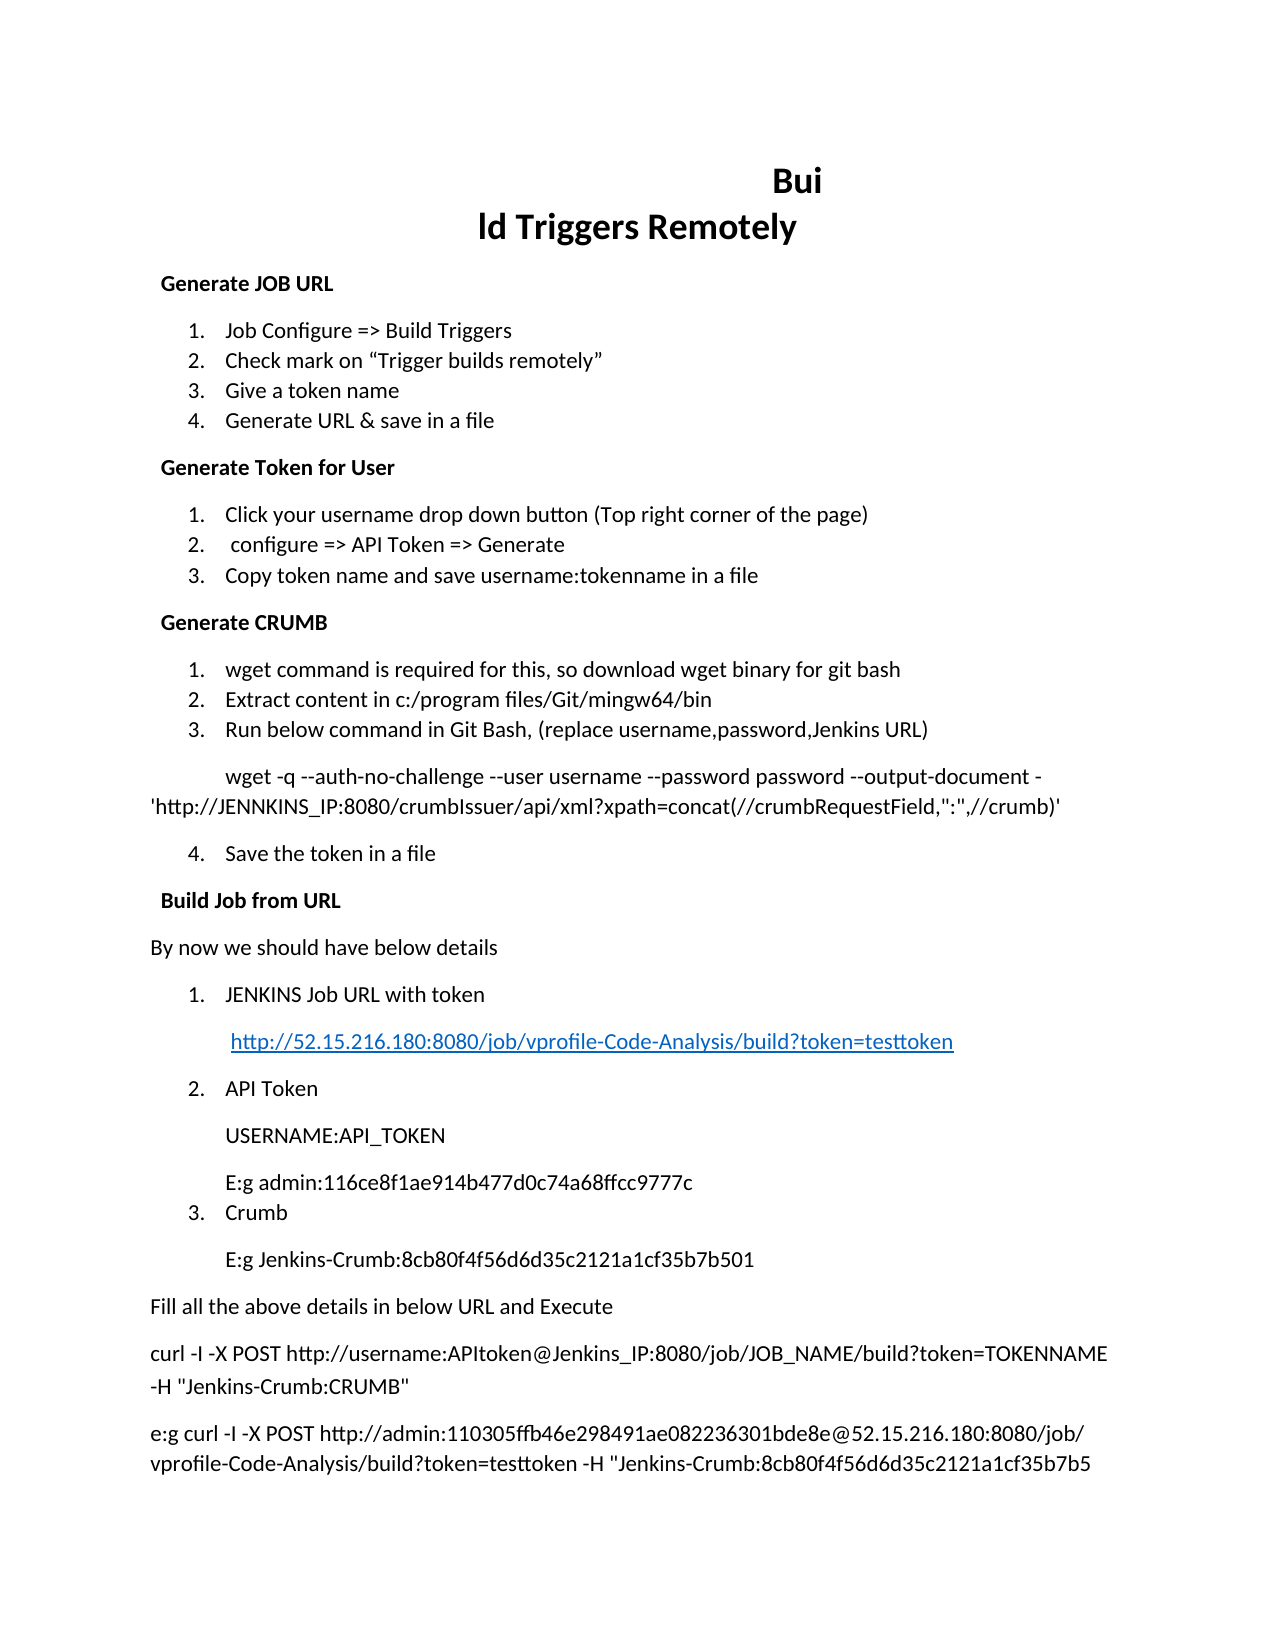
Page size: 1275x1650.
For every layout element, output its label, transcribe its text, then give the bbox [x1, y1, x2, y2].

text -H "Jenkins-Crumb:CRUMB" [150, 1372, 1135, 1400]
list Copy token name and save username:tokenname in a file [188, 561, 1135, 589]
text wget -q --auth-no-challenge --user username --password password --output-document - 'http://JENNKINS_IP:8080/crumbIssuer/api/xml?xpath=concat(//crumbRequestField,":",//crumb)' [150, 762, 1135, 820]
list Click your username drop down button (Top right corner of the page) [188, 500, 1135, 528]
list Job Configure => Build Triggers [188, 316, 1135, 344]
list Save the token in a file [188, 839, 1135, 867]
subtitle Build Job from URL [150, 886, 1135, 914]
list JENKINS Job URL with token [188, 980, 1135, 1008]
list Run below command in Git Bash, (replace username,password,Jenkins URL) [188, 715, 1135, 743]
list Check mark on “Trigger builds remotely” [188, 346, 1135, 374]
list Crumb [188, 1198, 1135, 1227]
list configure => API Token => Generate [187, 531, 1135, 559]
list Extract content in c:/program files/Git/mingw64/bin [188, 685, 1135, 713]
subtitle Generate Token for User [150, 453, 1135, 481]
subtitle Generate JOB URL [150, 269, 1135, 297]
text curl -I -X POST http://username:APItoken@Jenkins_IP:8080/job/JOB_NAME/build?token=TOKENNAME [150, 1339, 1135, 1367]
list Give a token name [188, 376, 1135, 404]
title Build Triggers Remotely [451, 157, 824, 249]
text E:g admin:116ce8f1ae914b477d0c74a68ffcc9777c [225, 1168, 1135, 1196]
text e:g curl -I -X POST http://admin:110305ffb46e298491ae082236301bde8e@52.15.216.180:8080/job/ vprofile-Code-Analysis/build?token=testtoken -H "Jenkins-Crumb:8cb80f4f56d6d35c2121a1cf35b7b5 [150, 1419, 1123, 1478]
text http://52.15.216.180:8080/job/vprofile-Code-Analysis/build?token=testtoken [225, 1027, 1135, 1055]
subtitle Generate CRUMB [150, 608, 1135, 636]
text By now we should have below details [150, 933, 1135, 961]
list API Token USERNAME:API_TOKEN [188, 1074, 446, 1149]
list wget command is required for this, so download wget binary for git bash [188, 655, 1135, 683]
text E:g Jenkins-Crumb:8cb80f4f56d6d35c2121a1cf35b7b501 Fill all the above details in below URL and Execute [150, 1246, 776, 1321]
list Generate URL & save in a file [188, 406, 1135, 434]
